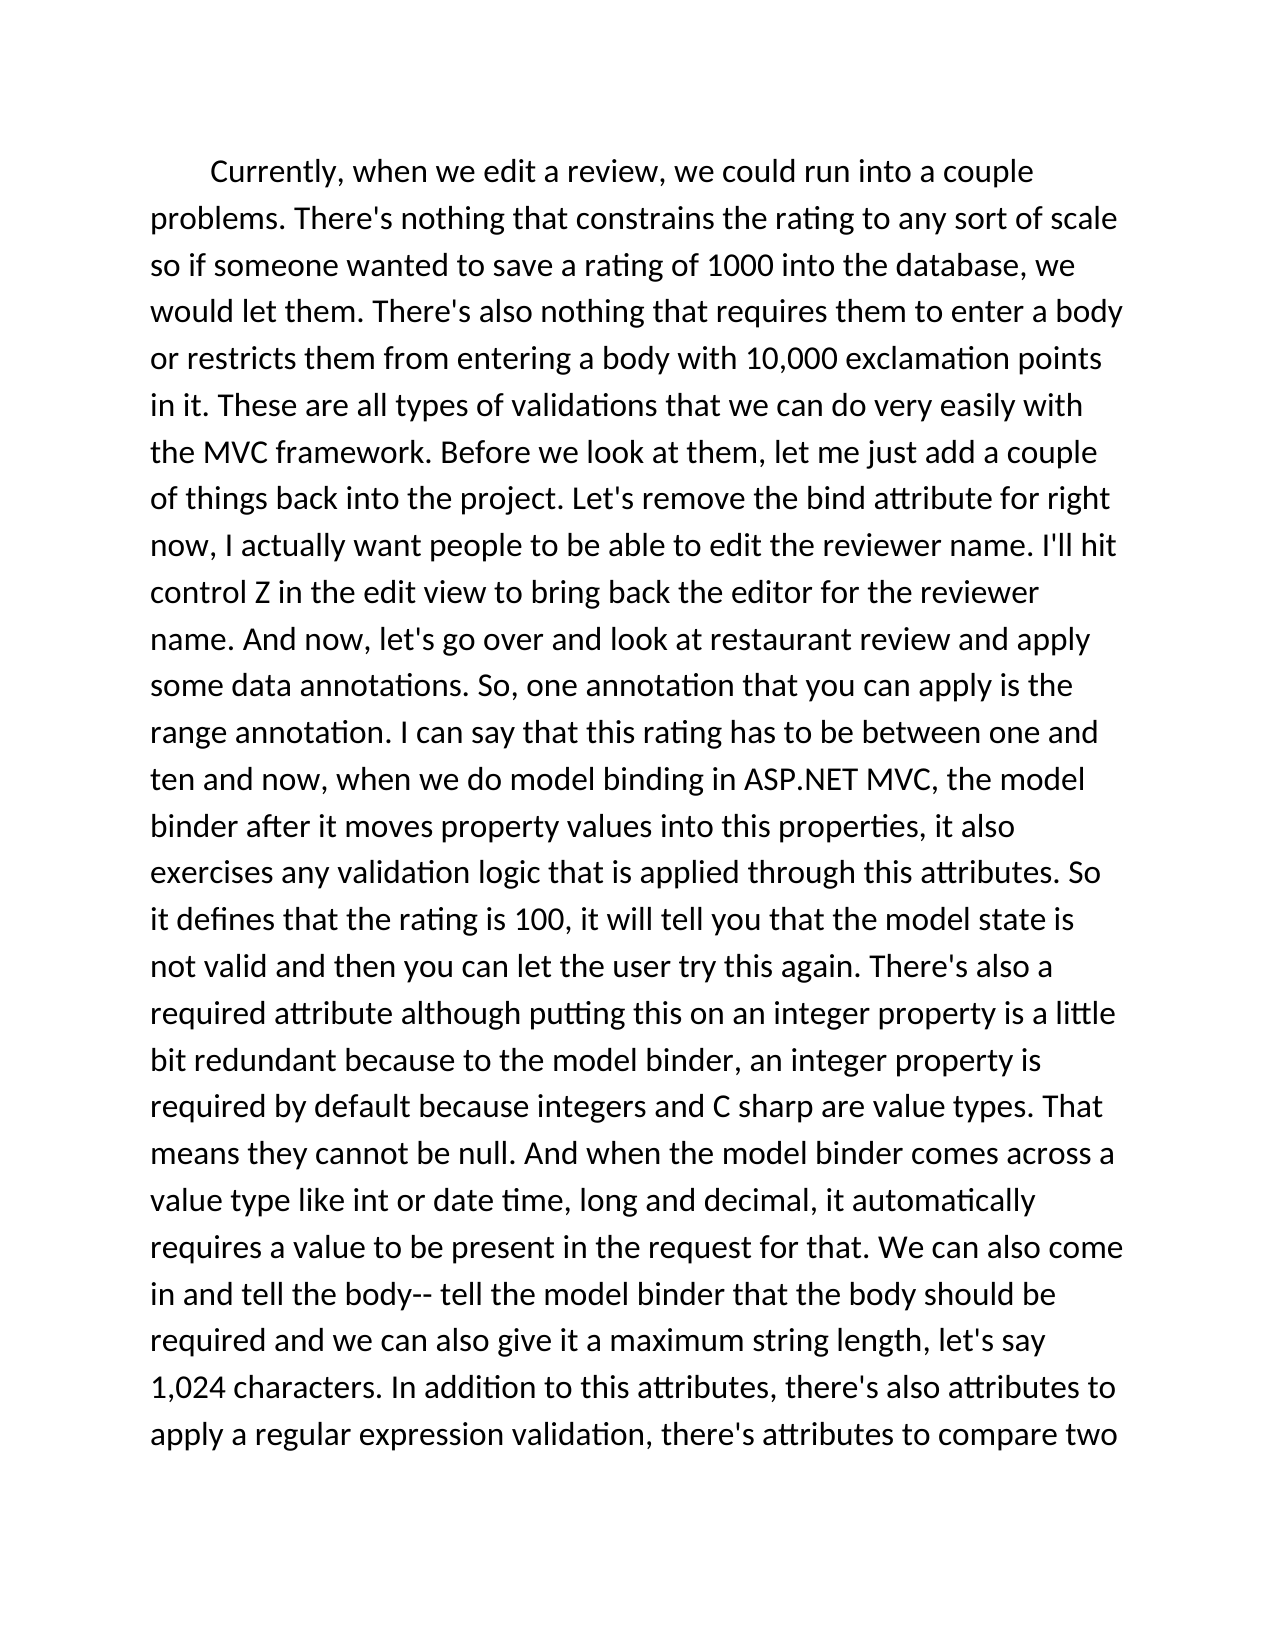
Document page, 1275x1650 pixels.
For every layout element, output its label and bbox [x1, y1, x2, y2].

text [150, 150, 1125, 1453]
